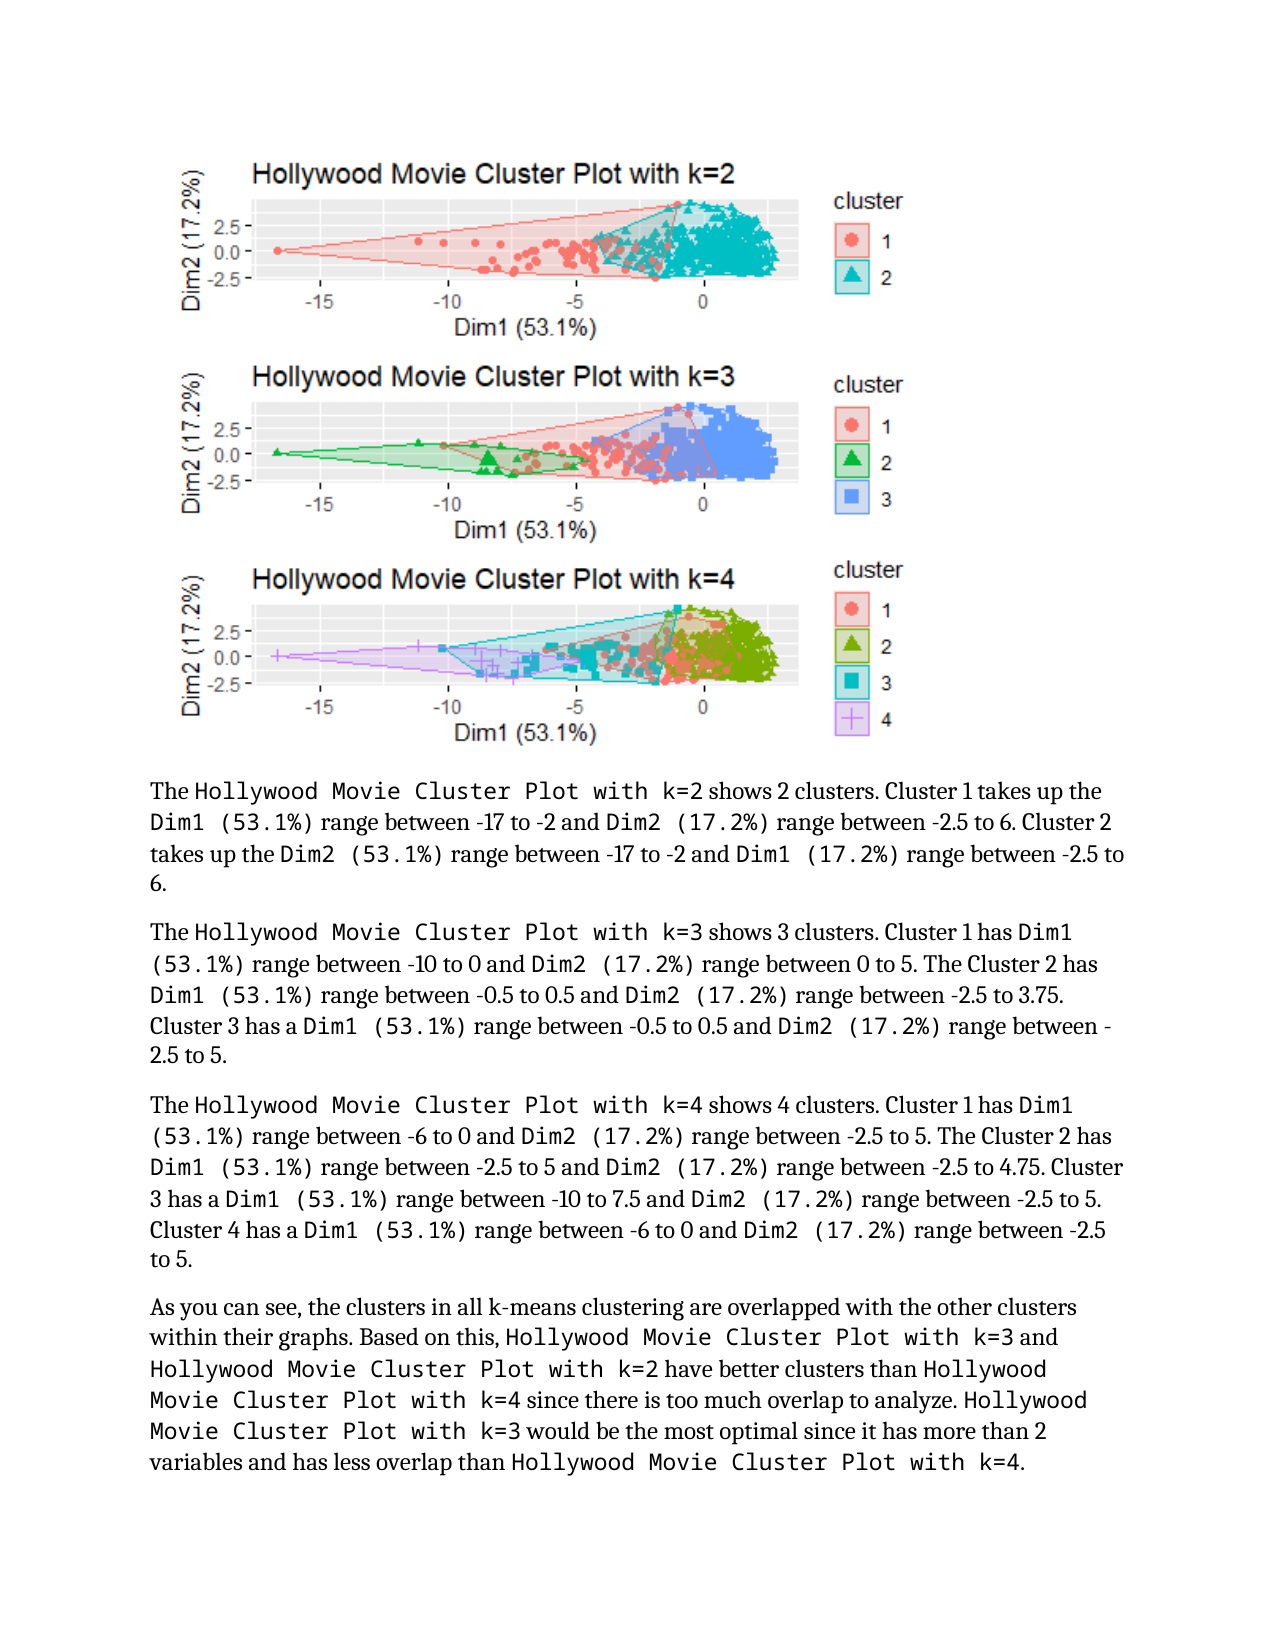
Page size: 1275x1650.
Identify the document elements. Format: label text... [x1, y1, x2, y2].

text The Hollywood Movie Cluster Plot with k=2 shows 2 clusters. Cluster 1 takes up the Dim1 (53.1%) range between -17 to -2 and Dim2 (17.2%) range between -2.5 to 6. Cluster 2 takes up the Dim2 (53.1%) range between -17 to -2 and Dim1 (17.2%) range between -2.5 to 6. [150, 775, 1125, 898]
text As you can see, the clusters in all k-means clustering are overlapped with the other clusters within their graphs. Based on this, Hollywood Movie Cluster Plot with k=3 and Hollywood Movie Cluster Plot with k=2 have better clusters than Hollywood Movie Cluster Plot with k=4 since there is too much overlap to analyze. Hollywood Movie Cluster Plot with k=3 would be the most optimal since it has more than 2 variables and has less overlap than Hollywood Movie Cluster Plot with k=4. [150, 1293, 1125, 1478]
text The Hollywood Movie Cluster Plot with k=4 shows 4 clusters. Cluster 1 has Dim1 (53.1%) range between -6 to 0 and Dim2 (17.2%) range between -2.5 to 5. The Cluster 2 has Dim1 (53.1%) range between -2.5 to 5 and Dim2 (17.2%) range between -2.5 to 4.75. Cluster 3 has a Dim1 (53.1%) range between -10 to 7.5 and Dim2 (17.2%) range between -2.5 to 5. Cluster 4 has a Dim1 (53.1%) range between -6 to 0 and Dim2 (17.2%) range between -2.5 to 5. [150, 1089, 1125, 1274]
text The Hollywood Movie Cluster Plot with k=3 shows 3 clusters. Cluster 1 has Dim1 (53.1%) range between -10 to 0 and Dim2 (17.2%) range between 0 to 5. The Cluster 2 has Dim1 (53.1%) range between -0.5 to 0.5 and Dim2 (17.2%) range between -2.5 to 3.75. Cluster 3 has a Dim1 (53.1%) range between -0.5 to 0.5 and Dim2 (17.2%) range between -2.5 to 5. [150, 916, 1125, 1070]
picture [168, 150, 927, 757]
